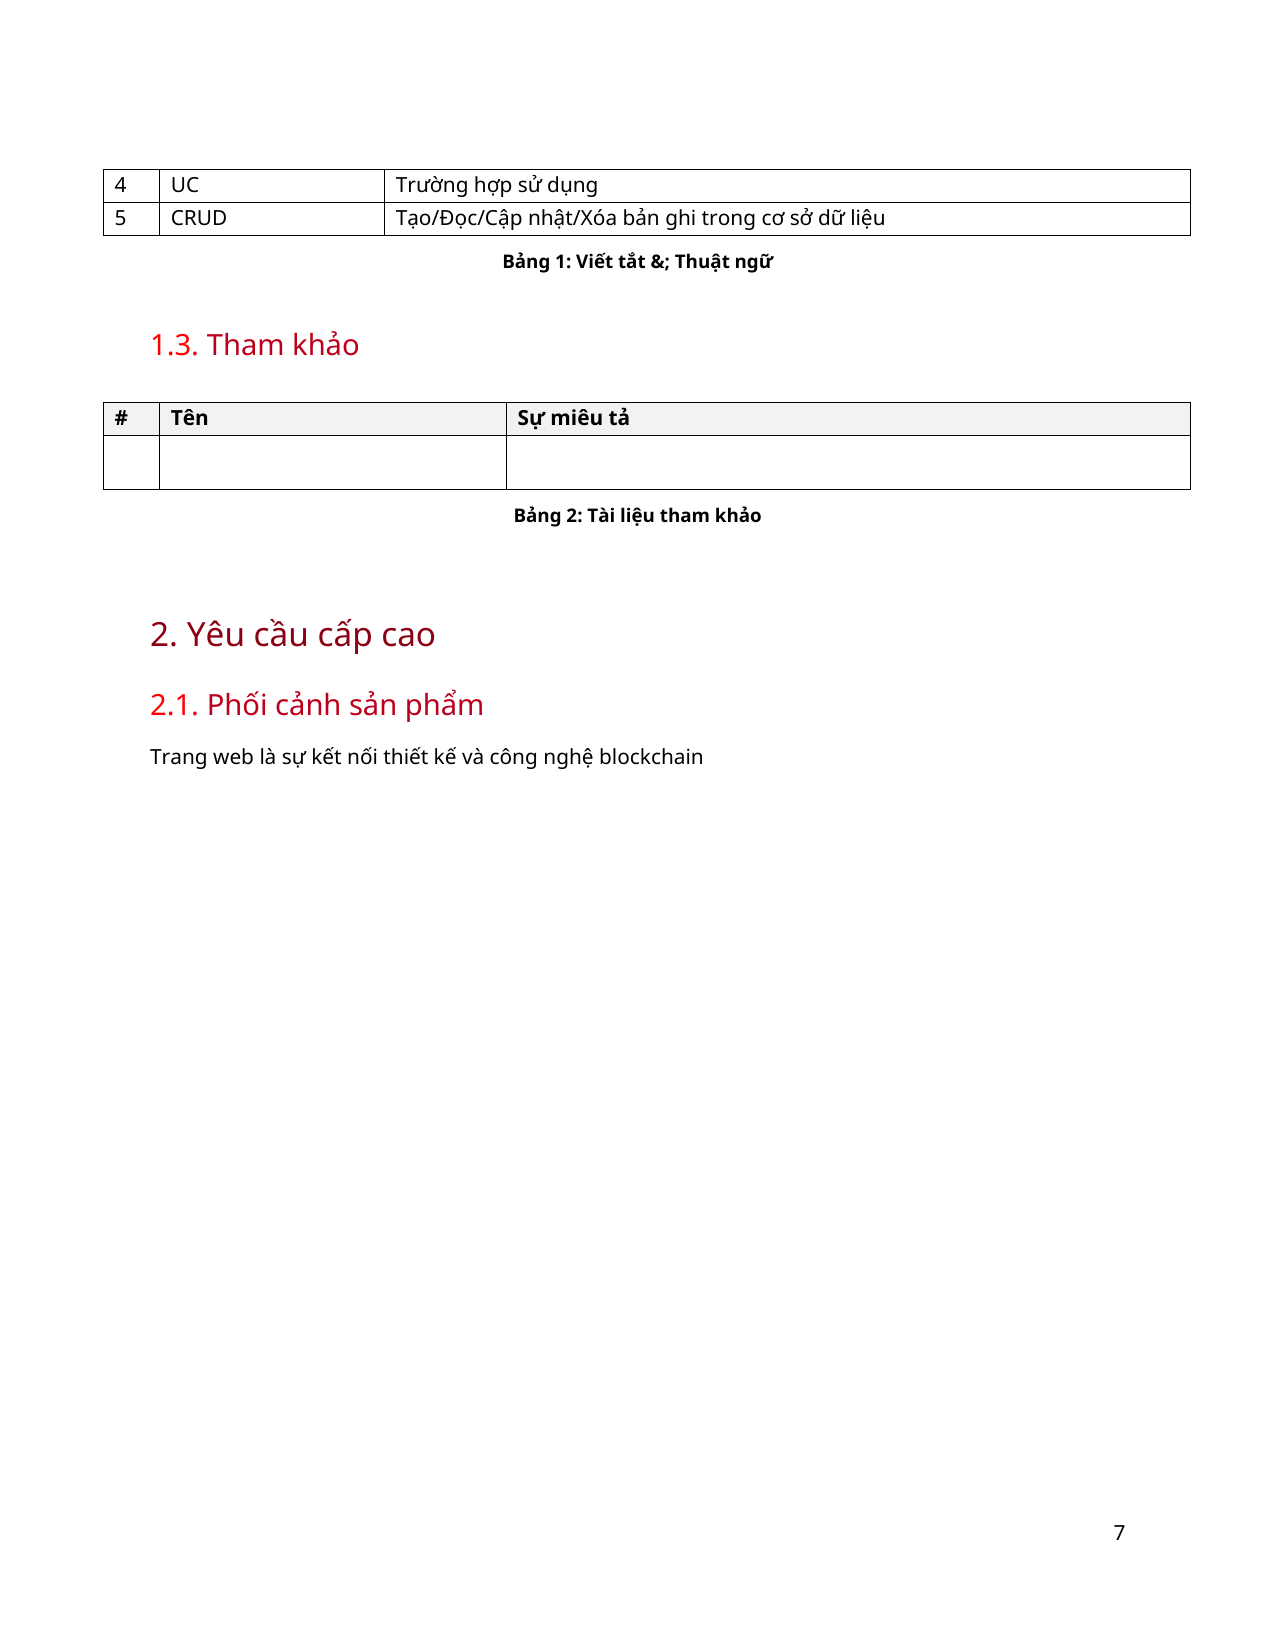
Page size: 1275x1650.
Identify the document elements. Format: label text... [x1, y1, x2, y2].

text Trang web là sự kết nối thiết kế và công nghệ blockchain [150, 742, 1125, 770]
table_header Tên [160, 403, 506, 435]
table_cell [160, 436, 506, 489]
table_cell UC [160, 170, 384, 202]
table_cell [507, 436, 1190, 489]
table_cell 5 [104, 203, 159, 235]
table_cell CRUD [160, 203, 384, 235]
table_header Sự miêu tả [507, 403, 1190, 435]
subtitle Yêu cầu cấp cao [150, 611, 1125, 656]
table_cell [104, 436, 159, 489]
subtitle Phối cảnh sản phẩm [150, 684, 1125, 723]
table_cell Tạo/Đọc/Cập nhật/Xóa bản ghi trong cơ sở dữ liệu [385, 203, 1190, 235]
table_cell 4 [104, 170, 159, 202]
table_cell Trường hợp sử dụng [385, 170, 1190, 202]
subtitle Tham khảo [150, 324, 1125, 364]
text Bảng 1: Viết tắt &; Thuật ngữ [150, 248, 1125, 274]
table_header # [104, 403, 159, 435]
text Bảng 2: Tài liệu tham khảo [150, 503, 1125, 528]
